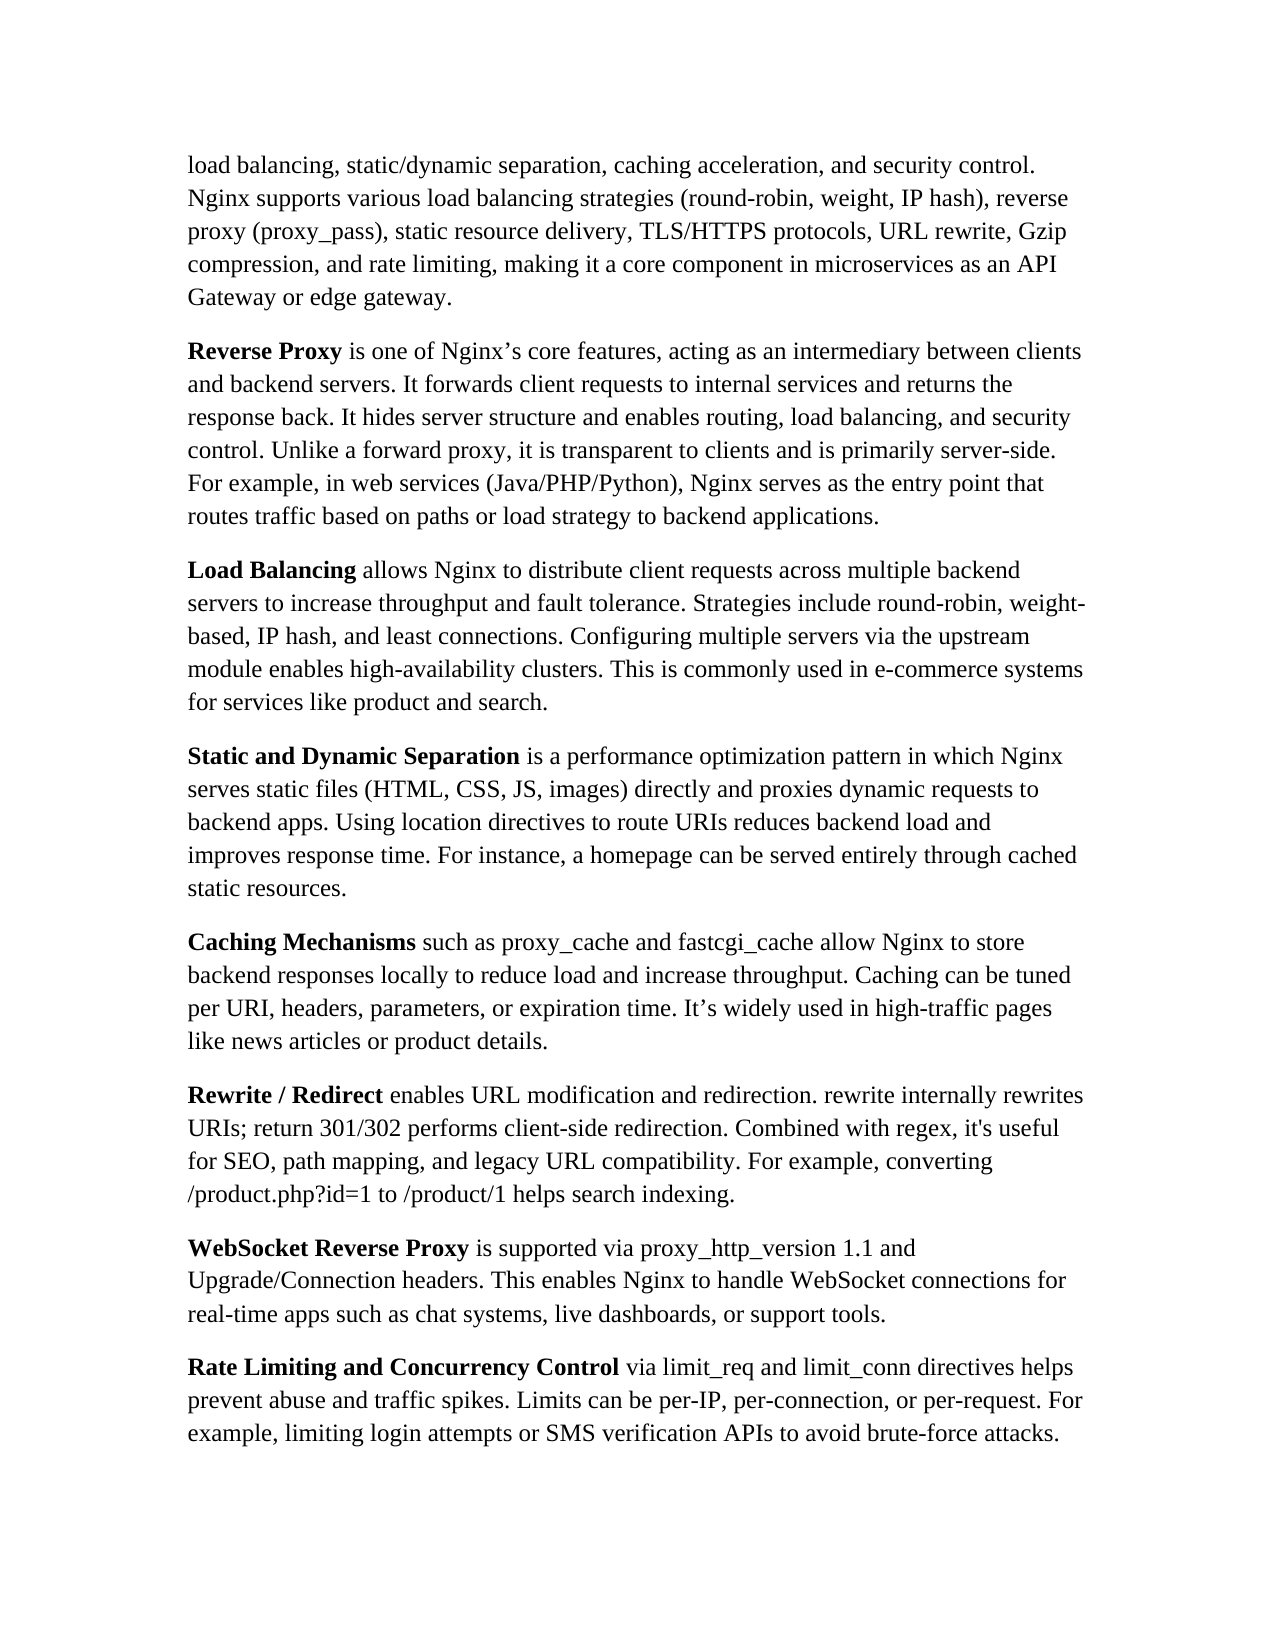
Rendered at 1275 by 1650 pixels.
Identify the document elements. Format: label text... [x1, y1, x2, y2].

text Caching Mechanisms such as proxy_cache and fastcgi_cache allow Nginx to store backend responses locally to reduce load and increase throughput. Caching can be tuned per URI, headers, parameters, or expiration time. It’s widely used in high-traffic pages like news articles or product details. [187, 927, 1087, 1054]
text Rate Limiting and Concurrency Control via limit_req and limit_conn directives helps prevent abuse and traffic spikes. Limits can be per-IP, per-connection, or per-request. For example, limiting login attempts or SMS verification APIs to avoid brute-force attacks. [187, 1352, 1087, 1447]
text Static and Dynamic Separation is a performance optimization pattern in which Nginx serves static files (HTML, CSS, JS, images) directly and proxies dynamic requests to backend apps. Using location directives to route URIs reduces backend load and improves response time. For instance, a homepage can be served entirely through cached static resources. [187, 741, 1087, 902]
text Rewrite / Redirect enables URL modification and redirection. rewrite internally rewrites URIs; return 301/302 performs client-side redirection. Combined with regex, it's useful for SEO, path mapping, and legacy URL compatibility. For example, converting /product.php?id=1 to /product/1 helps search indexing. [187, 1080, 1087, 1207]
text WebSocket Reverse Proxy is supported via proxy_http_version 1.1 and Upgrade/Connection headers. This enables Nginx to handle WebSocket connections for real-time apps such as chat systems, live dashboards, or support tools. [187, 1233, 1087, 1327]
text Reverse Proxy is one of Nginx’s core features, acting as an intermediary between clients and backend servers. It forwards client requests to internal services and returns the response back. It hides server structure and enables routing, load balancing, and security control. Unlike a forward proxy, it is transparent to clients and is primarily server-side. For example, in web services (Java/PHP/Python), Nginx serves as the entry point that routes traffic based on paths or load strategy to backend applications. [187, 336, 1087, 530]
text Load Balancing allows Nginx to distribute client requests across multiple backend servers to increase throughput and fault tolerance. Strategies include round-robin, weight-based, IP hash, and least connections. Configuring multiple servers via the upstream module enables high-availability clusters. This is commonly used in e-commerce systems for services like product and search. [187, 555, 1087, 716]
